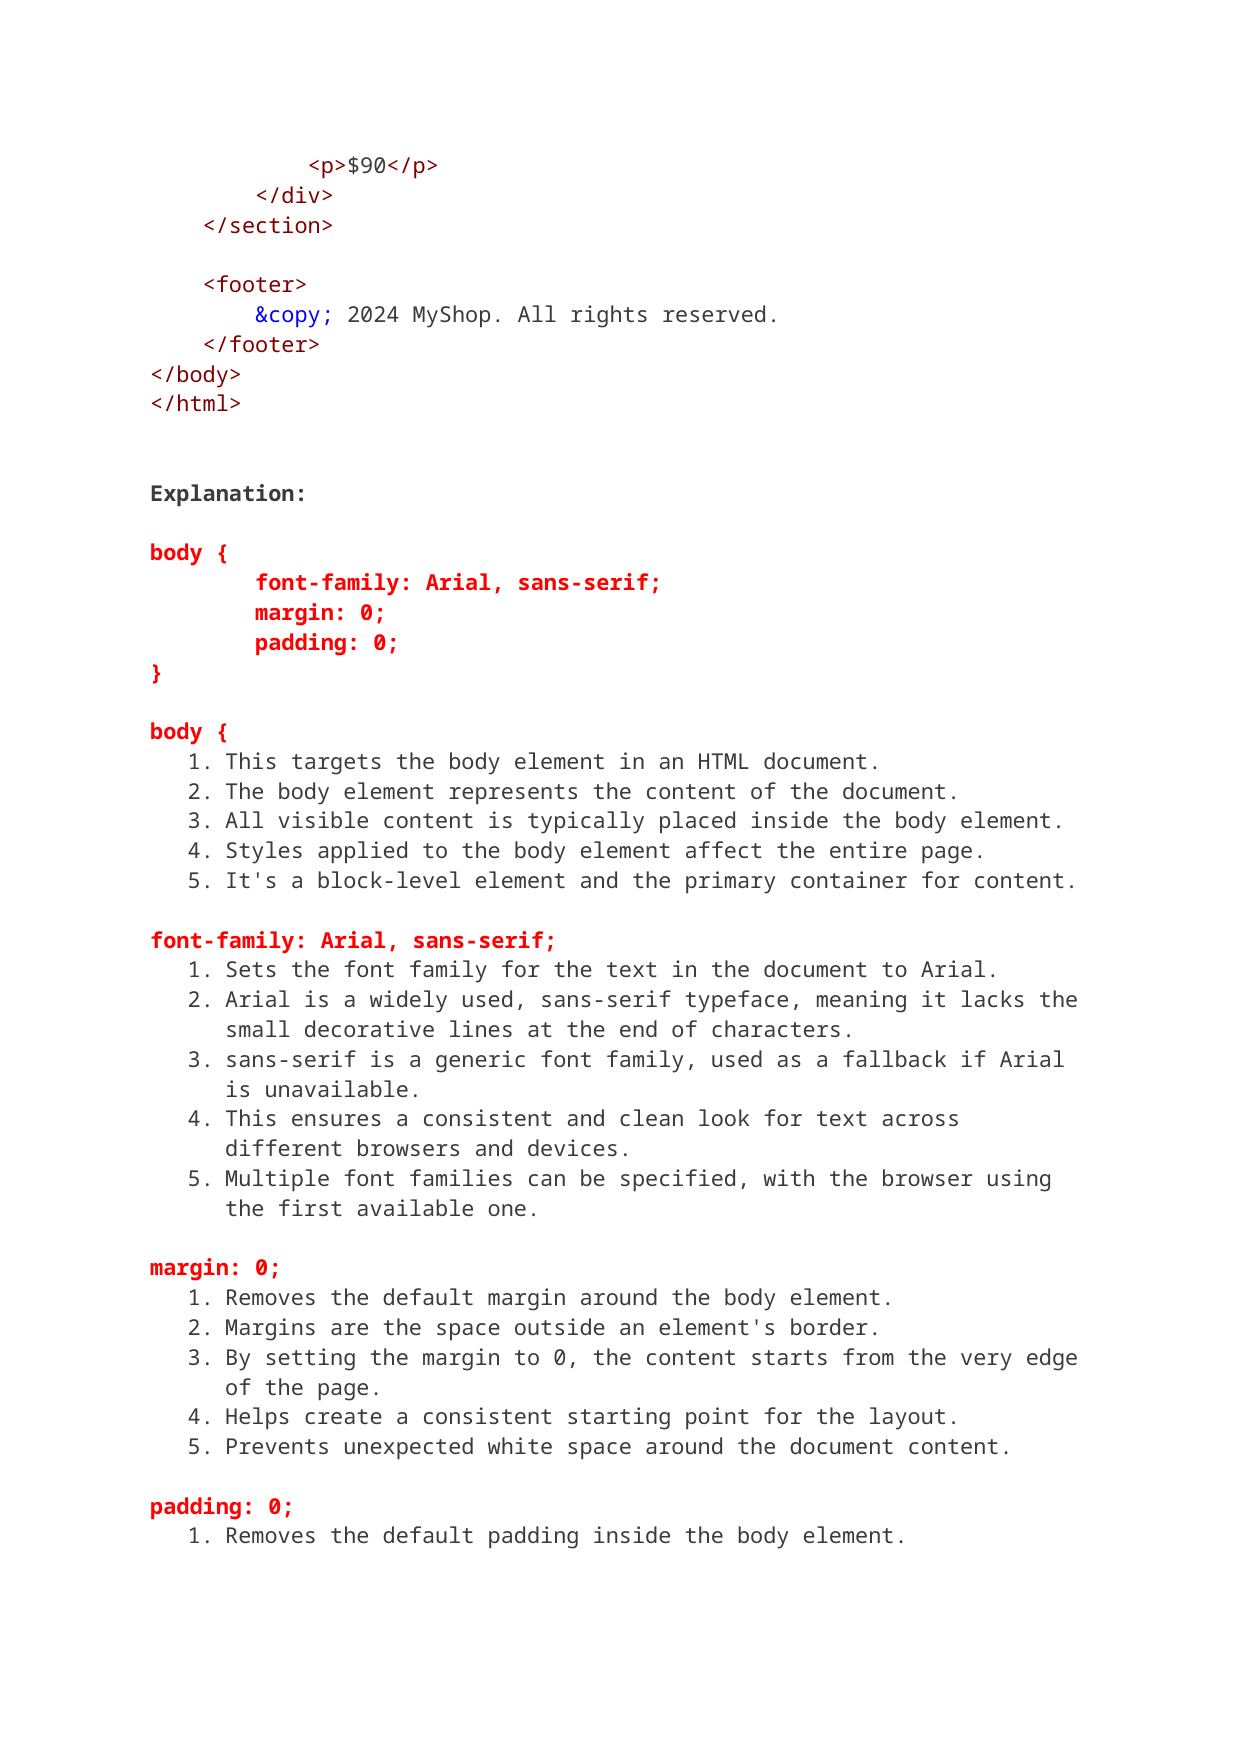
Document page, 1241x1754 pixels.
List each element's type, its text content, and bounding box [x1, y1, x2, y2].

list Sets the font family for the text in the document to Arial. [187, 954, 1090, 984]
text </footer> [150, 329, 1090, 358]
list This targets the body element in an HTML document. [187, 746, 1090, 776]
text font-family: Arial, sans-serif; [150, 567, 1090, 597]
text margin: 0; [150, 1252, 1090, 1282]
list Multiple font families can be specified, with the browser using the first available one. [187, 1163, 1090, 1222]
text body { [150, 716, 1090, 746]
text margin: 0; [150, 597, 1090, 627]
text } [150, 656, 1090, 686]
text <p>$90</p> [150, 150, 1090, 180]
text body { [150, 537, 1090, 567]
text padding: 0; [150, 1491, 1090, 1520]
list Helps create a consistent starting point for the layout. [187, 1401, 1090, 1431]
list Removes the default padding inside the body element. [187, 1520, 1090, 1550]
text </html> [150, 388, 1090, 418]
list Arial is a widely used, sans-serif typeface, meaning it lacks the small decorative lines at the end of characters. [187, 984, 1090, 1044]
list Styles applied to the body element affect the entire page. [187, 835, 1090, 865]
text padding: 0; [150, 627, 1090, 656]
text Explanation: [150, 478, 1090, 507]
text </div> [150, 180, 1090, 209]
text <footer> [150, 269, 1090, 299]
list This ensures a consistent and clean look for text across different browsers and devices. [187, 1103, 1090, 1163]
list Removes the default margin around the body element. [187, 1282, 1090, 1312]
list Prevents unexpected white space around the document content. [187, 1431, 1090, 1461]
text </section> [150, 209, 1090, 239]
text &copy; 2024 MyShop. All rights reserved. [150, 299, 1090, 329]
list Margins are the space outside an element's border. [187, 1312, 1090, 1342]
list By setting the margin to 0, the content starts from the very edge of the page. [187, 1342, 1090, 1401]
list It's a block-level element and the primary container for content. [187, 865, 1090, 895]
list All visible content is typically placed inside the body element. [187, 805, 1090, 835]
list sans-serif is a generic font family, used as a fallback if Arial is unavailable. [187, 1044, 1090, 1103]
list The body element represents the content of the document. [187, 776, 1090, 805]
text font-family: Arial, sans-serif; [150, 924, 1090, 954]
text </body> [150, 358, 1090, 388]
